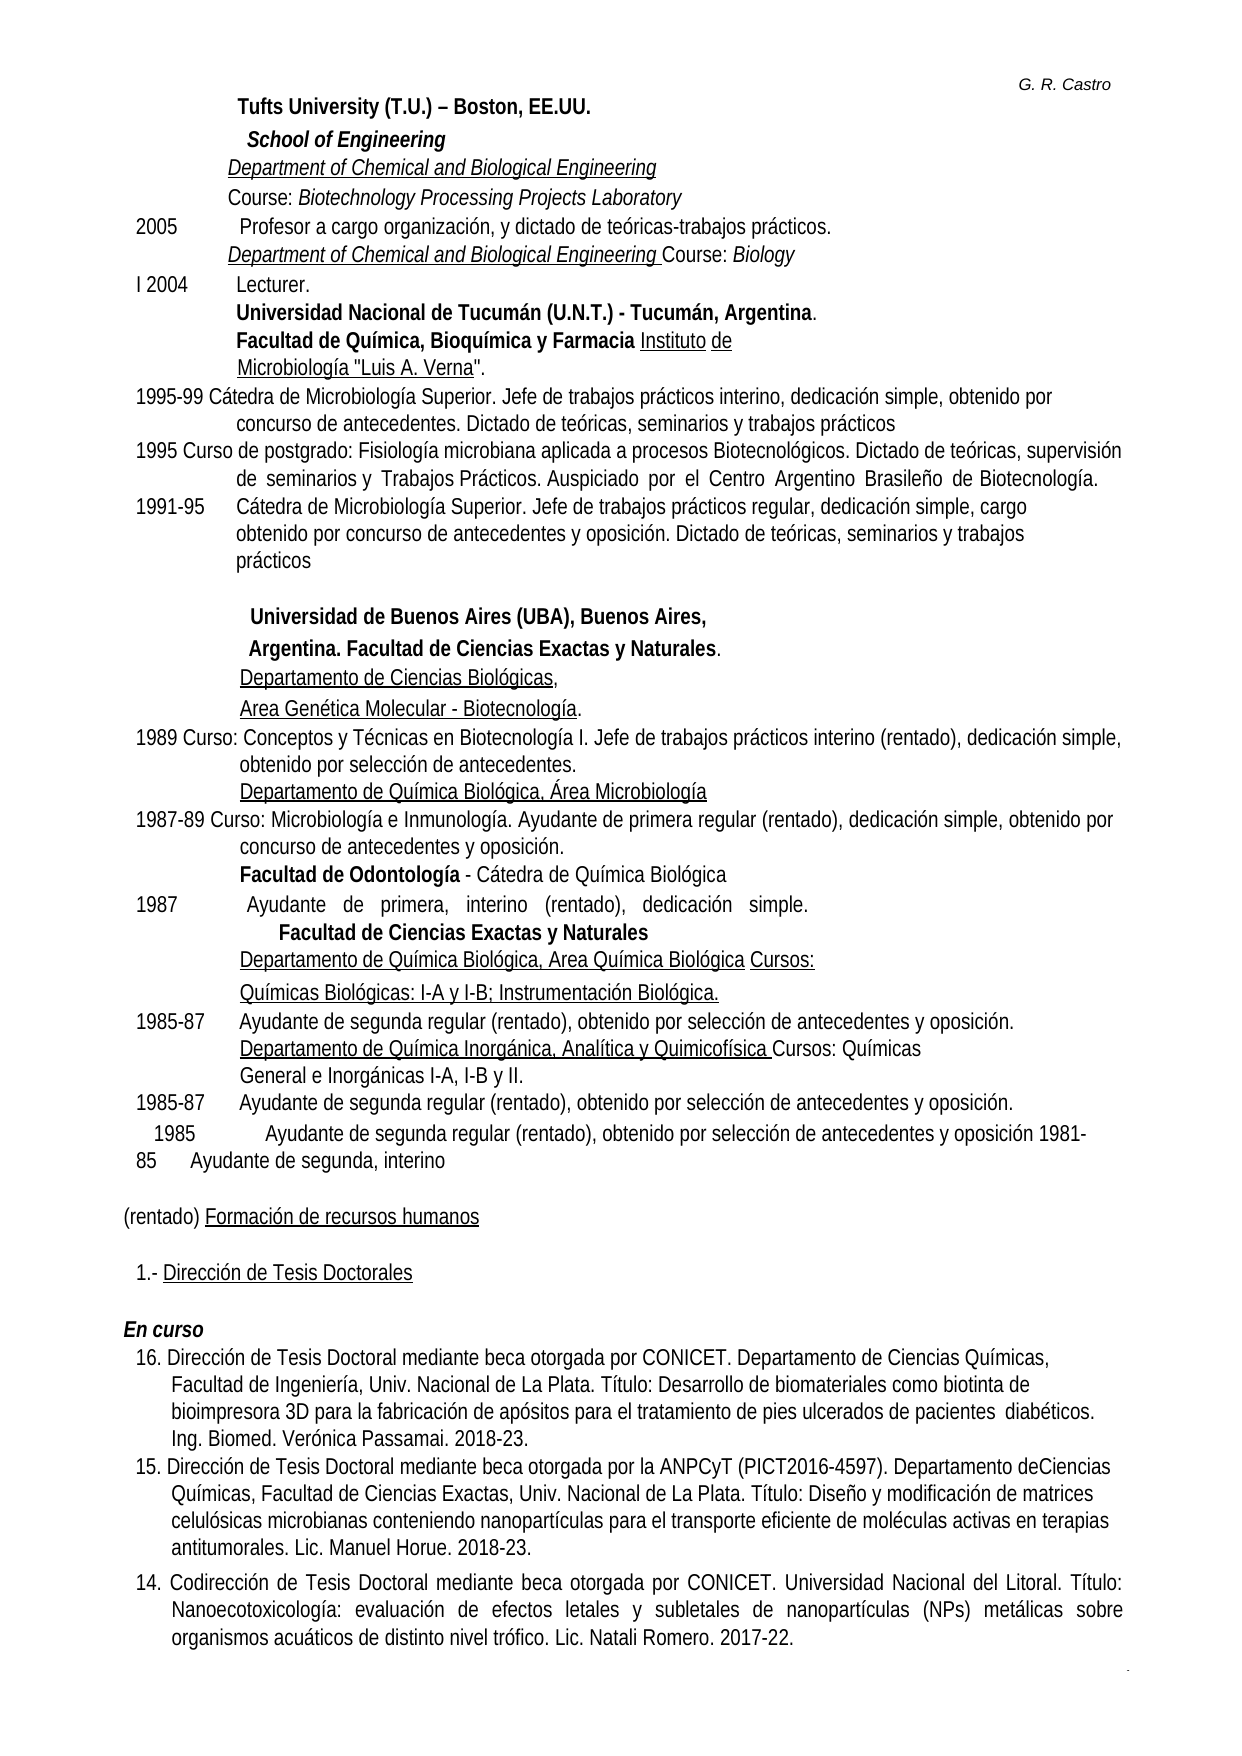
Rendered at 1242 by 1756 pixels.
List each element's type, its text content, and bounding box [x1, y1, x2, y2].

subtitle Facultad de Ciencias Exactas y Naturales [279, 918, 1181, 945]
text 15. Dirección de Tesis Doctoral mediante beca otorgada por la ANPCyT (PICT2016-4597). Departamento deCiencias Químicas, Facultad de Ciencias Exactas, Univ. Nacional de La Plata. Título: Diseño y modificación de matrices celulósicas microbianas conteniendo nanopartículas para el transporte eficiente de moléculas activas en terapias antitumorales. Lic. Manuel Horue. 2018-23. [135, 1453, 1181, 1560]
text Facultad de Química, Bioquímica y Farmacia Instituto de Microbiología "Luis A. Verna". [236, 327, 747, 381]
text 1987 Ayudante de primera, interino (rentado), dedicación simple. [136, 891, 1181, 917]
text 1995-99 Cátedra de Microbiología Superior. Jefe de trabajos prácticos interino, dedicación simple, obtenido por concurso de antecedentes. Dictado de teóricas, seminarios y trabajos prácticos [136, 383, 1119, 436]
text Department of Chemical and Biological Engineering [228, 154, 1181, 180]
text 1985-87 Ayudante de segunda regular (rentado), obtenido por selección de antecedentes y oposición. [563, 1012, 1181, 1033]
subtitle Tufts University (T.U.) – Boston, EE.UU. [237, 94, 1181, 120]
text Departamento de Química Biológica, Área Microbiología [239, 778, 1181, 804]
text 1995 Curso de postgrado: Fisiología microbiana aplicada a procesos Biotecnológicos. Dictado de teóricas, supervisión de seminarios y Trabajos Prácticos. Auspiciado por el Centro Argentino Brasileño de Biotecnología. [136, 437, 1131, 491]
text 2005 Profesor a cargo organización, y dictado de teóricas-trabajos prácticos. [136, 213, 1181, 239]
text 1985-87 Ayudante de segunda regular (rentado), obtenido por selección de antecedentes y oposición. [136, 1089, 1181, 1115]
subtitle Universidad de Buenos Aires (UBA), Buenos Aires, Argentina. Facultad de Ciencias Exactas y Naturales. [248, 603, 801, 661]
text Department of Chemical and Biological Engineering Course: Biology I 2004 Lecturer. [136, 241, 801, 297]
text 1985-87 Ayudante de segunda regular (rentado), obtenido por selección de antecedentes y oposición. [136, 1012, 495, 1033]
text 1991-95 Cátedra de Microbiología Superior. Jefe de trabajos prácticos regular, dedicación simple, cargo obtenido por concurso de antecedentes y oposición. Dictado de teóricas, seminarios y trabajos prácticos [136, 493, 1096, 573]
text Departamento de Química Biológica, Area Química Biológica Cursos: Químicas Biológicas: I-A y I-B; Instrumentación Biológica. [239, 946, 892, 1005]
text Course: Biotechnology Processing Projects Laboratory [228, 184, 1181, 210]
text Departamento de Ciencias Biológicas, [239, 667, 1181, 689]
text 1987-89 Curso: Microbiología e Inmunología. Ayudante de primera regular (rentado), dedicación simple, obtenido por concurso de antecedentes y oposición. [136, 806, 1181, 859]
text 1985 Ayudante de segunda regular (rentado), obtenido por selección de antecedentes y oposición 1981- [154, 1120, 1181, 1146]
subtitle Universidad Nacional de Tucumán (U.N.T.) - Tucumán, Argentina. [236, 301, 1181, 325]
text 16. Dirección de Tesis Doctoral mediante beca otorgada por CONICET. Departamento de Ciencias Químicas, Facultad de Ingeniería, Univ. Nacional de La Plata. Título: Desarrollo de biomateriales como biotinta de bioimpresora 3D para la fabricación de apósitos para el tratamiento de pies ulcerados de pacientes diabéticos. Ing. Biomed. Verónica Passamai. 2018-23. [136, 1344, 1112, 1451]
text Departamento de Química Inorgánica, Analítica y Quimicofísica Cursos: Químicas General e Inorgánicas I-A, I-B y II. [239, 1034, 923, 1088]
subtitle En curso [123, 1316, 1181, 1342]
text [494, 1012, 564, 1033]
text 1989 Curso: Conceptos y Técnicas en Biotecnología I. Jefe de trabajos prácticos interino (rentado), dedicación simple, obtenido por selección de antecedentes. [136, 723, 1181, 777]
text 14. Codirección de Tesis Doctoral mediante beca otorgada por CONICET. Universidad Nacional del Litoral. Título: Nanoecotoxicología: evaluación de efectos letales y subletales de nanopartículas (NPs) metálicas sobre organismos acuáticos de distinto nivel trófico. Lic. Natali Romero. 2017-22. [136, 1568, 1123, 1650]
subtitle School of Engineering [247, 126, 1181, 152]
text 85 Ayudante de segunda, interino (rentado) Formación de recursos humanos [123, 1147, 525, 1229]
text Area Genética Molecular - Biotecnología. [239, 695, 1181, 722]
text Facultad de Odontología - Cátedra de Química Biológica [239, 861, 1181, 887]
text 1.- Dirección de Tesis Doctorales [136, 1259, 1181, 1286]
